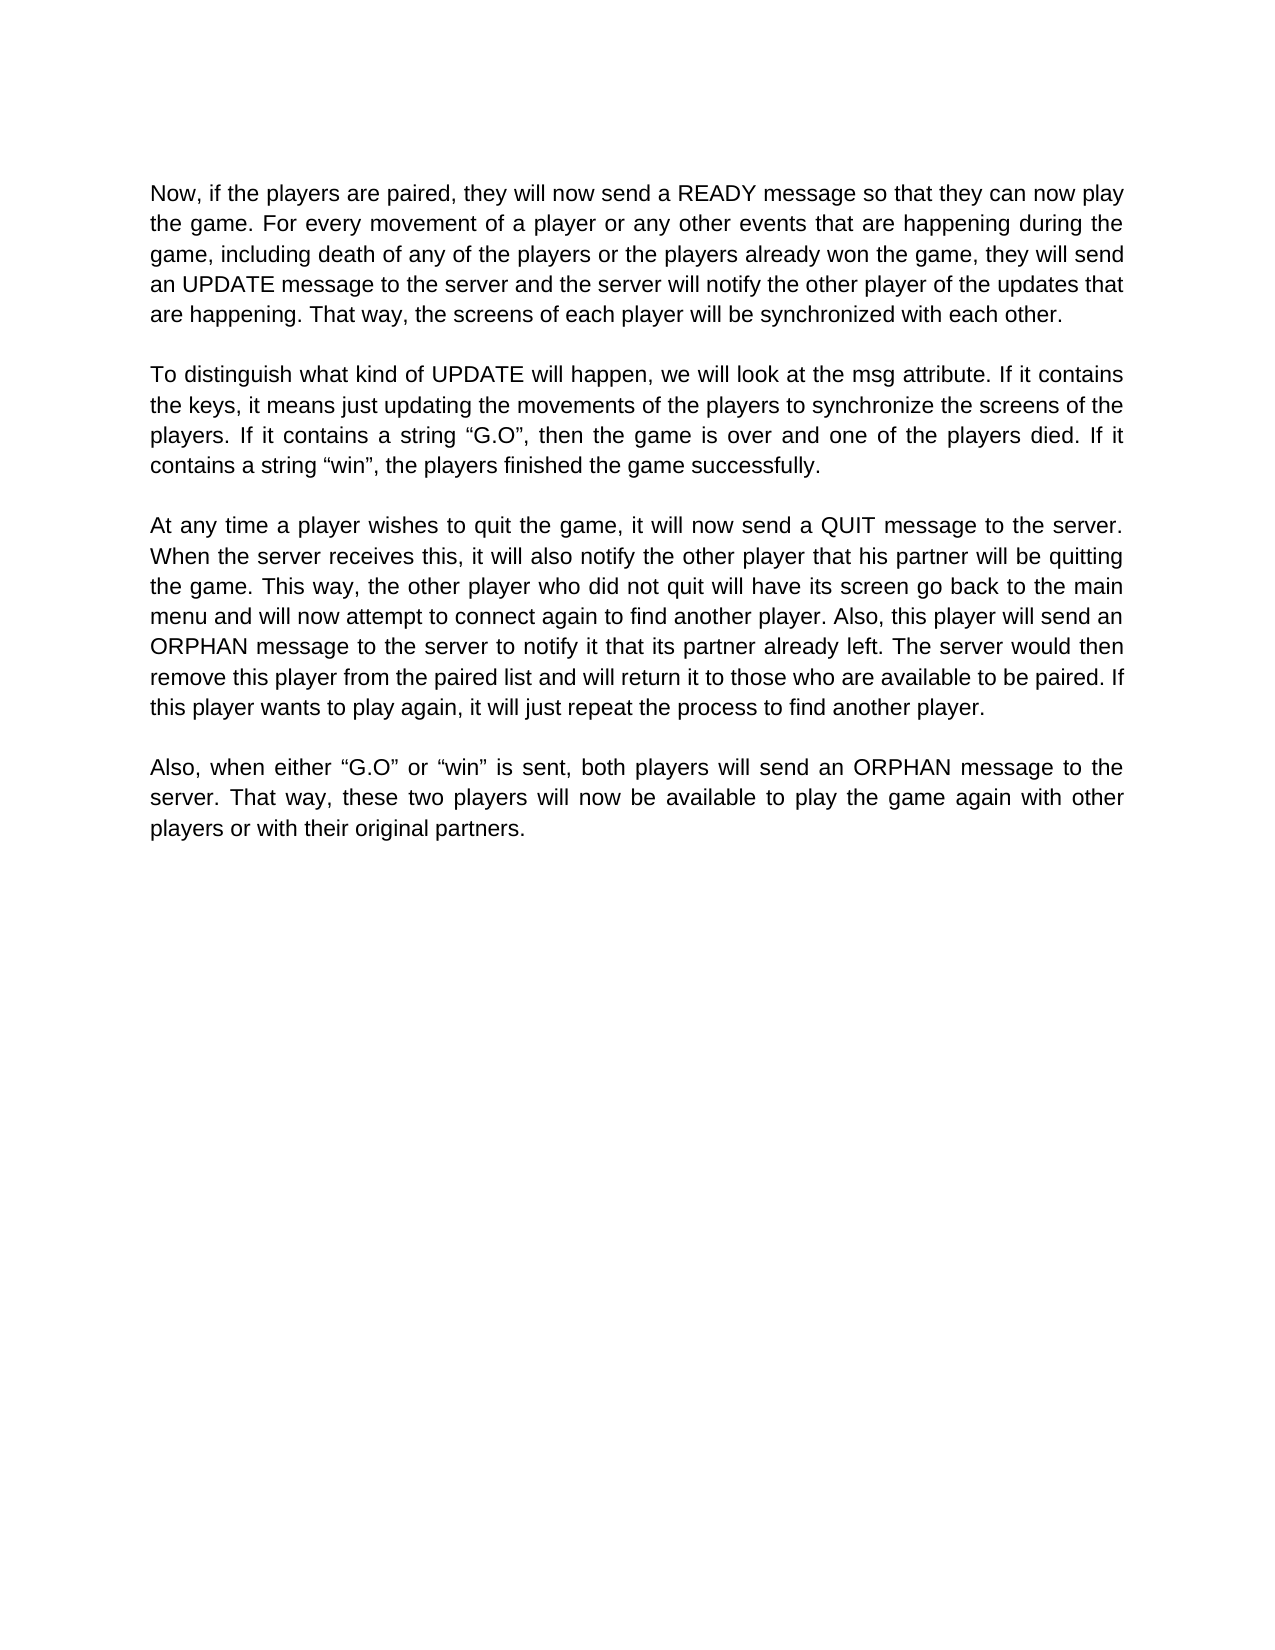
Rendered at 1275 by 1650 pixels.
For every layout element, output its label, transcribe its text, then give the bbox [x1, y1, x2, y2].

text At any time a player wishes to quit the game, it will now send a QUIT message to the server. When the server receives this, it will also notify the other player that his partner will be quitting the game. This way, the other player who did not quit will have its screen go back to the main menu and will now attempt to connect again to find another player. Also, this player will send an ORPHAN message to the server to notify it that its partner already left. The server would then remove this player from the paired list and will return it to those who are available to be paired. If this player wants to play again, it will just repeat the process to find another player. [150, 512, 1125, 720]
text Now, if the players are paired, they will now send a READY message so that they can now play the game. For every movement of a player or any other events that are happening during the game, including death of any of the players or the players already won the game, they will send an UPDATE message to the server and the server will notify the other player of the updates that are happening. That way, the screens of each player will be synchronized with each other. [150, 180, 1125, 327]
text Also, when either “G.O” or “win” is sent, both players will send an ORPHAN message to the server. That way, these two players will now be available to play the game again with other players or with their original partners. [150, 754, 1125, 841]
text To distinguish what kind of UPDATE will happen, we will look at the msg attribute. If it contains the keys, it means just updating the movements of the players to synchronize the screens of the players. If it contains a string “G.O”, then the game is over and one of the players died. If it contains a string “win”, the players finished the game successfully. [150, 361, 1125, 478]
